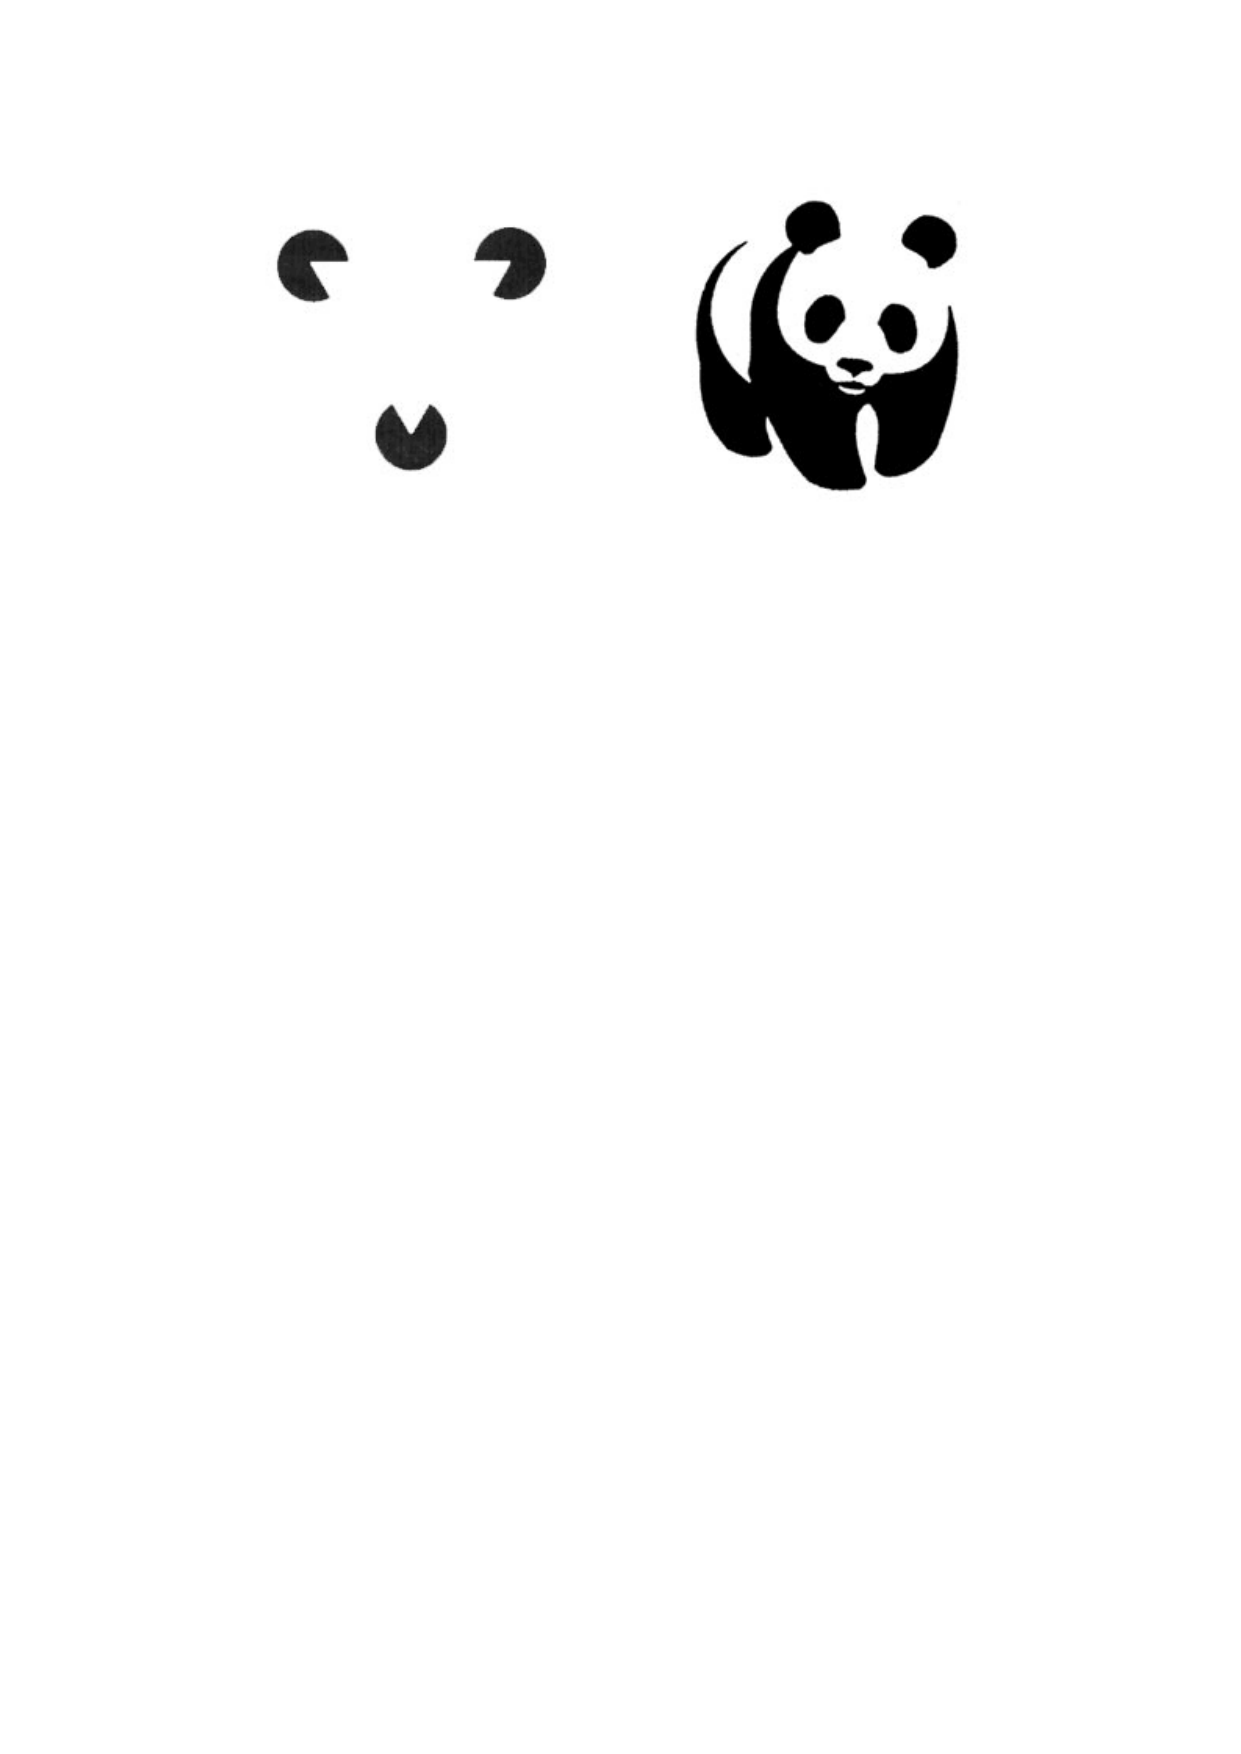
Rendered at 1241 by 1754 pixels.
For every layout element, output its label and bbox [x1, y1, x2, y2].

picture [229, 151, 1011, 542]
